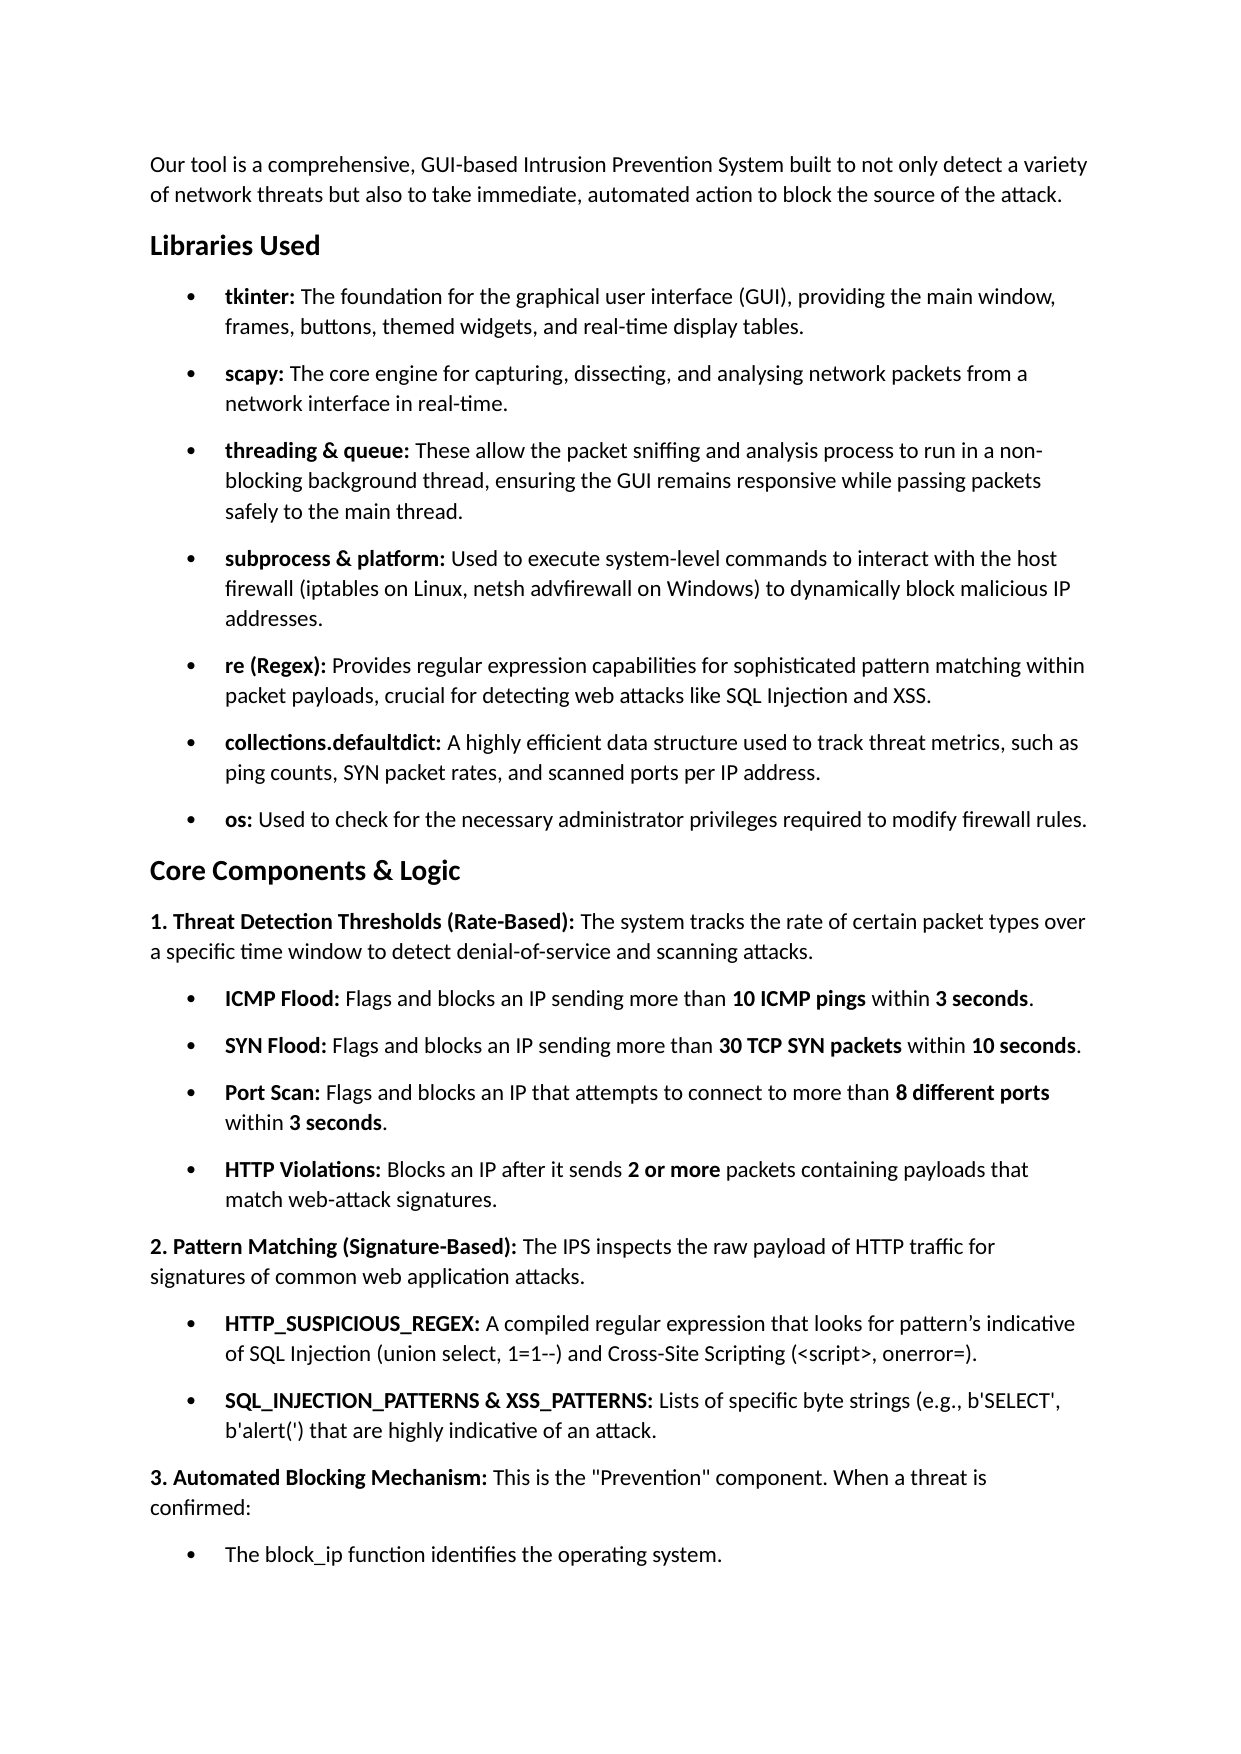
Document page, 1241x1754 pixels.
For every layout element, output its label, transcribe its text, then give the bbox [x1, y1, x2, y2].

list SYN Flood: Flags and blocks an IP sending more than 30 TCP SYN packets within 10 seconds. [187, 1031, 1090, 1059]
list tkinter: The foundation for the graphical user interface (GUI), providing the main window, frames, buttons, themed widgets, and real-time display tables. [187, 282, 1090, 340]
text 1. Threat Detection Thresholds (Rate-Based): The system tracks the rate of certain packet types over a specific time window to detect denial-of-service and scanning attacks. [150, 907, 1090, 965]
list re (Regex): Provides regular expression capabilities for sophisticated pattern matching within packet payloads, crucial for detecting web attacks like SQL Injection and XSS. [187, 651, 1090, 709]
text Our tool is a comprehensive, GUI-based Intrusion Prevention System built to not only detect a variety of network threats but also to take immediate, automated action to block the source of the attack. [150, 150, 1090, 208]
list threading & queue: These allow the packet sniffing and analysis process to run in a non-blocking background thread, ensuring the GUI remains responsive while passing packets safely to the main thread. [187, 436, 1090, 525]
text 3. Automated Blocking Mechanism: This is the "Prevention" component. When a threat is confirmed: [150, 1463, 1090, 1522]
list The block_ip function identifies the operating system. [187, 1540, 1090, 1568]
text 2. Pattern Matching (Signature-Based): The IPS inspects the raw payload of HTTP traffic for signatures of common web application attacks. [150, 1232, 1090, 1290]
list HTTP_SUSPICIOUS_REGEX: A compiled regular expression that looks for pattern’s indicative of SQL Injection (union select, 1=1--) and Cross-Site Scripting (<script>, onerror=). [187, 1309, 1090, 1367]
list scapy: The core engine for capturing, dissecting, and analysing network packets from a network interface in real-time. [187, 359, 1090, 417]
list ICMP Flood: Flags and blocks an IP sending more than 10 ICMP pings within 3 seconds. [187, 984, 1090, 1012]
list subprocess & platform: Used to execute system-level commands to interact with the host firewall (iptables on Linux, netsh advfirewall on Windows) to dynamically block malicious IP addresses. [187, 544, 1090, 632]
list SQL_INJECTION_PATTERNS & XSS_PATTERNS: Lists of specific byte strings (e.g., b'SELECT', b'alert(') that are highly indicative of an attack. [187, 1386, 1090, 1444]
list os: Used to check for the necessary administrator privileges required to modify firewall rules. [187, 805, 1090, 833]
text Libraries Used [150, 227, 1090, 263]
list collections.defaultdict: A highly efficient data structure used to track threat metrics, such as ping counts, SYN packet rates, and scanned ports per IP address. [187, 728, 1090, 786]
list Port Scan: Flags and blocks an IP that attempts to connect to more than 8 different ports within 3 seconds. [187, 1078, 1090, 1136]
text Core Components & Logic [150, 852, 1090, 888]
list HTTP Violations: Blocks an IP after it sends 2 or more packets containing payloads that match web-attack signatures. [187, 1155, 1090, 1213]
